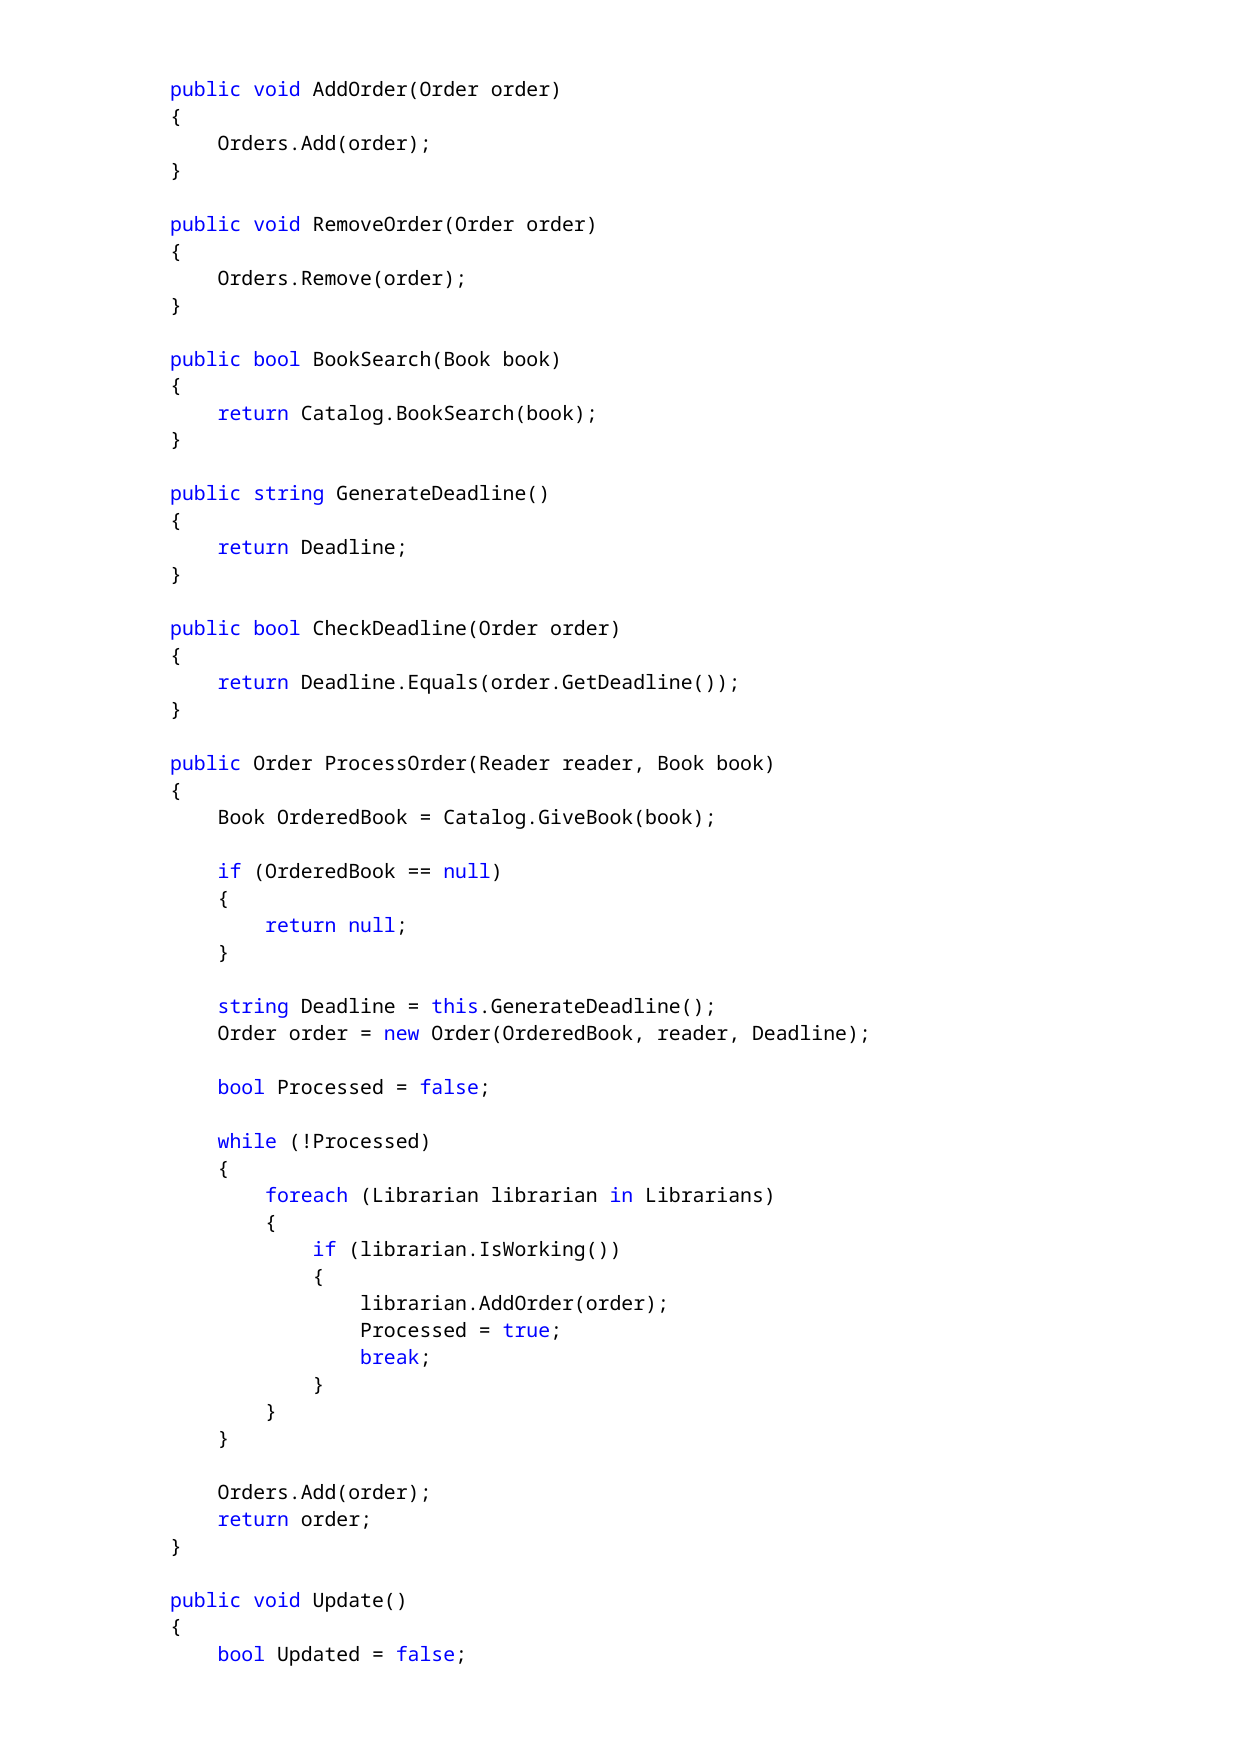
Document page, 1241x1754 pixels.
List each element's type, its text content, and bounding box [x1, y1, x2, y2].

text public void RemoveOrder(Order order) [75, 210, 1165, 237]
text } [75, 1397, 1165, 1424]
text public bool BookSearch(Book book) [75, 345, 1165, 372]
text } [75, 696, 1165, 722]
text return Catalog.BookSearch(book); [75, 399, 1165, 426]
text } [75, 426, 1165, 453]
text bool Updated = false; [75, 1640, 1165, 1667]
text return Deadline; [75, 534, 1165, 561]
text { [75, 102, 1165, 129]
text return null; [75, 911, 1165, 938]
text Orders.Remove(order); [75, 264, 1165, 291]
text public string GenerateDeadline() [75, 480, 1165, 507]
text Orders.Add(order); [75, 1478, 1165, 1505]
text return order; [75, 1505, 1165, 1532]
text } [75, 156, 1165, 183]
text bool Processed = false; [75, 1073, 1165, 1100]
text public Order ProcessOrder(Reader reader, Book book) [75, 749, 1165, 776]
text { [75, 1208, 1165, 1235]
text { [75, 776, 1165, 803]
text while (!Processed) [75, 1127, 1165, 1154]
text return Deadline.Equals(order.GetDeadline()); [75, 668, 1165, 696]
text Book OrderedBook = Catalog.GiveBook(book); [75, 803, 1165, 830]
text { [75, 372, 1165, 399]
text } [75, 1424, 1165, 1451]
text { [75, 1613, 1165, 1640]
text { [75, 884, 1165, 911]
text string Deadline = this.GenerateDeadline(); [75, 992, 1165, 1019]
text if (OrderedBook == null) [75, 857, 1165, 884]
text librarian.AddOrder(order); [75, 1289, 1165, 1316]
text if (librarian.IsWorking()) [75, 1235, 1165, 1262]
text public void AddOrder(Order order) [75, 75, 1165, 102]
text } [75, 938, 1165, 965]
text foreach (Librarian librarian in Librarians) [75, 1181, 1165, 1208]
text } [75, 1370, 1165, 1397]
text { [75, 1154, 1165, 1181]
text public bool CheckDeadline(Order order) [75, 614, 1165, 642]
text } [75, 291, 1165, 318]
text { [75, 642, 1165, 668]
text { [75, 1262, 1165, 1289]
text } [75, 1532, 1165, 1559]
text Orders.Add(order); [75, 129, 1165, 156]
text { [75, 237, 1165, 264]
text { [75, 507, 1165, 534]
text } [75, 561, 1165, 588]
text break; [75, 1343, 1165, 1370]
text Order order = new Order(OrderedBook, reader, Deadline); [75, 1019, 1165, 1046]
text public void Update() [75, 1586, 1165, 1613]
text Processed = true; [75, 1316, 1165, 1343]
